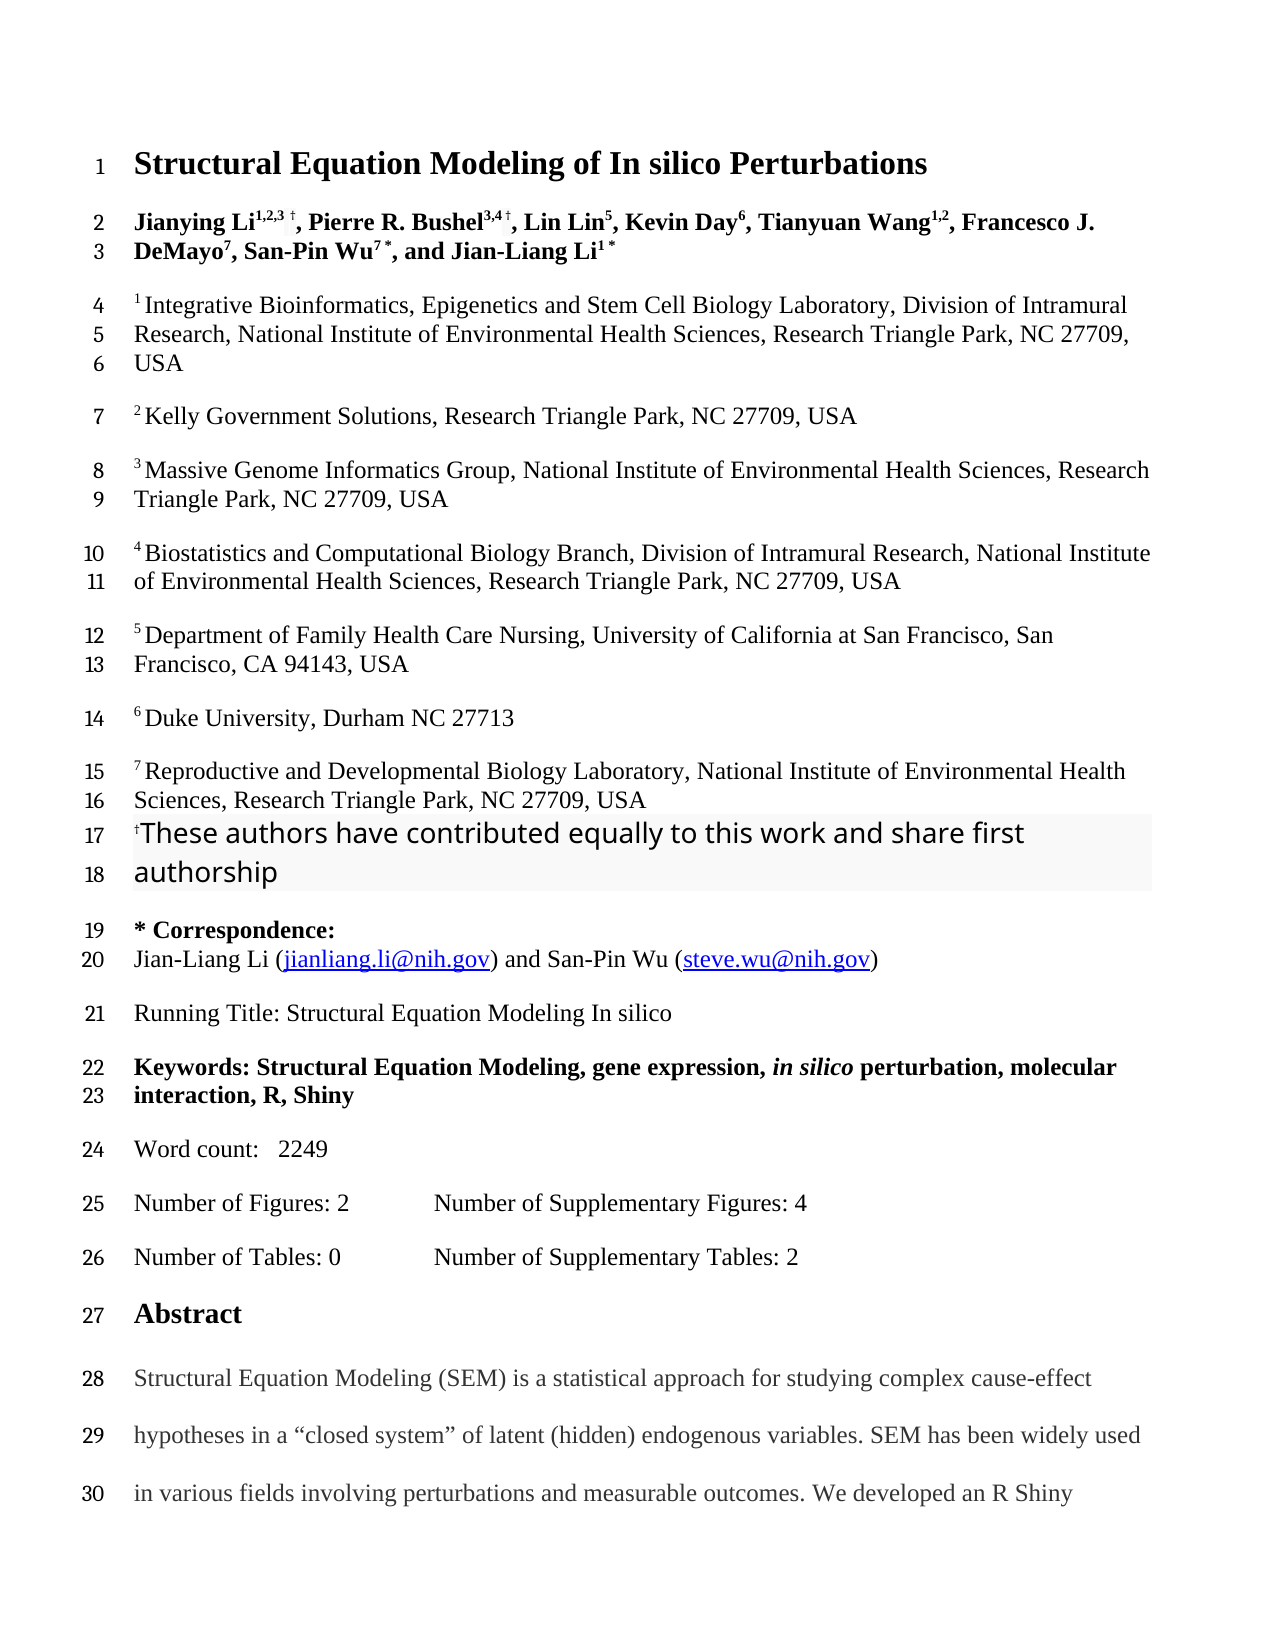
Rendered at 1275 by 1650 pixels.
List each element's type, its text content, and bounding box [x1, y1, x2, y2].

text 7 Reproductive and Developmental Biology Laboratory, National Institute of Environmental Health Sciences, Research Triangle Park, NC 27709, USA [133, 756, 1152, 814]
text 4 Biostatistics and Computational Biology Branch, Division of Intramural Research, National Institute of Environmental Health Sciences, Research Triangle Park, NC 27709, USA [133, 538, 1152, 595]
text †These authors have contributed equally to this work and share first authorship [133, 814, 1152, 891]
list Keywords: Structural Equation Modeling, gene expression, in silico perturbation, molecular interaction, R, Shiny [133, 1052, 1152, 1109]
text Abstract [133, 1296, 1152, 1329]
text * Correspondence: Jian-Liang Li (jianliang.li@nih.gov) and San-Pin Wu (steve.wu@nih.gov) [133, 916, 1152, 973]
text Running Title: Structural Equation Modeling In silico [133, 998, 1152, 1027]
text 6 Duke University, Durham NC 27713 [133, 703, 1152, 731]
text Number of Tables: 0 Number of Supplementary Tables: 2 [133, 1242, 1152, 1271]
text Number of Figures: 2 Number of Supplementary Figures: 4 [133, 1188, 1152, 1217]
text 2 Kelly Government Solutions, Research Triangle Park, NC 27709, USA [133, 401, 1152, 430]
text Word count: 2249 [133, 1134, 1152, 1163]
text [133, 1363, 1152, 1507]
list Structural Equation Modeling of In silico Perturbations [133, 143, 1152, 182]
text 3 Massive Genome Informatics Group, National Institute of Environmental Health Sciences, Research Triangle Park, NC 27709, USA [133, 455, 1152, 513]
text Jianying Li1,2,3 †, Pierre R. Bushel3,4 †, Lin Lin5, Kevin Day6, Tianyuan Wang1,2, Francesco J. DeMayo7, San-Pin Wu7 *, and Jian-Liang Li1 * [133, 207, 1152, 265]
text 1 Integrative Bioinformatics, Epigenetics and Stem Cell Biology Laboratory, Division of Intramural Research, National Institute of Environmental Health Sciences, Research Triangle Park, NC 27709, USA [133, 290, 1152, 376]
text 5 Department of Family Health Care Nursing, University of California at San Francisco, San Francisco, CA 94143, USA [133, 620, 1152, 678]
